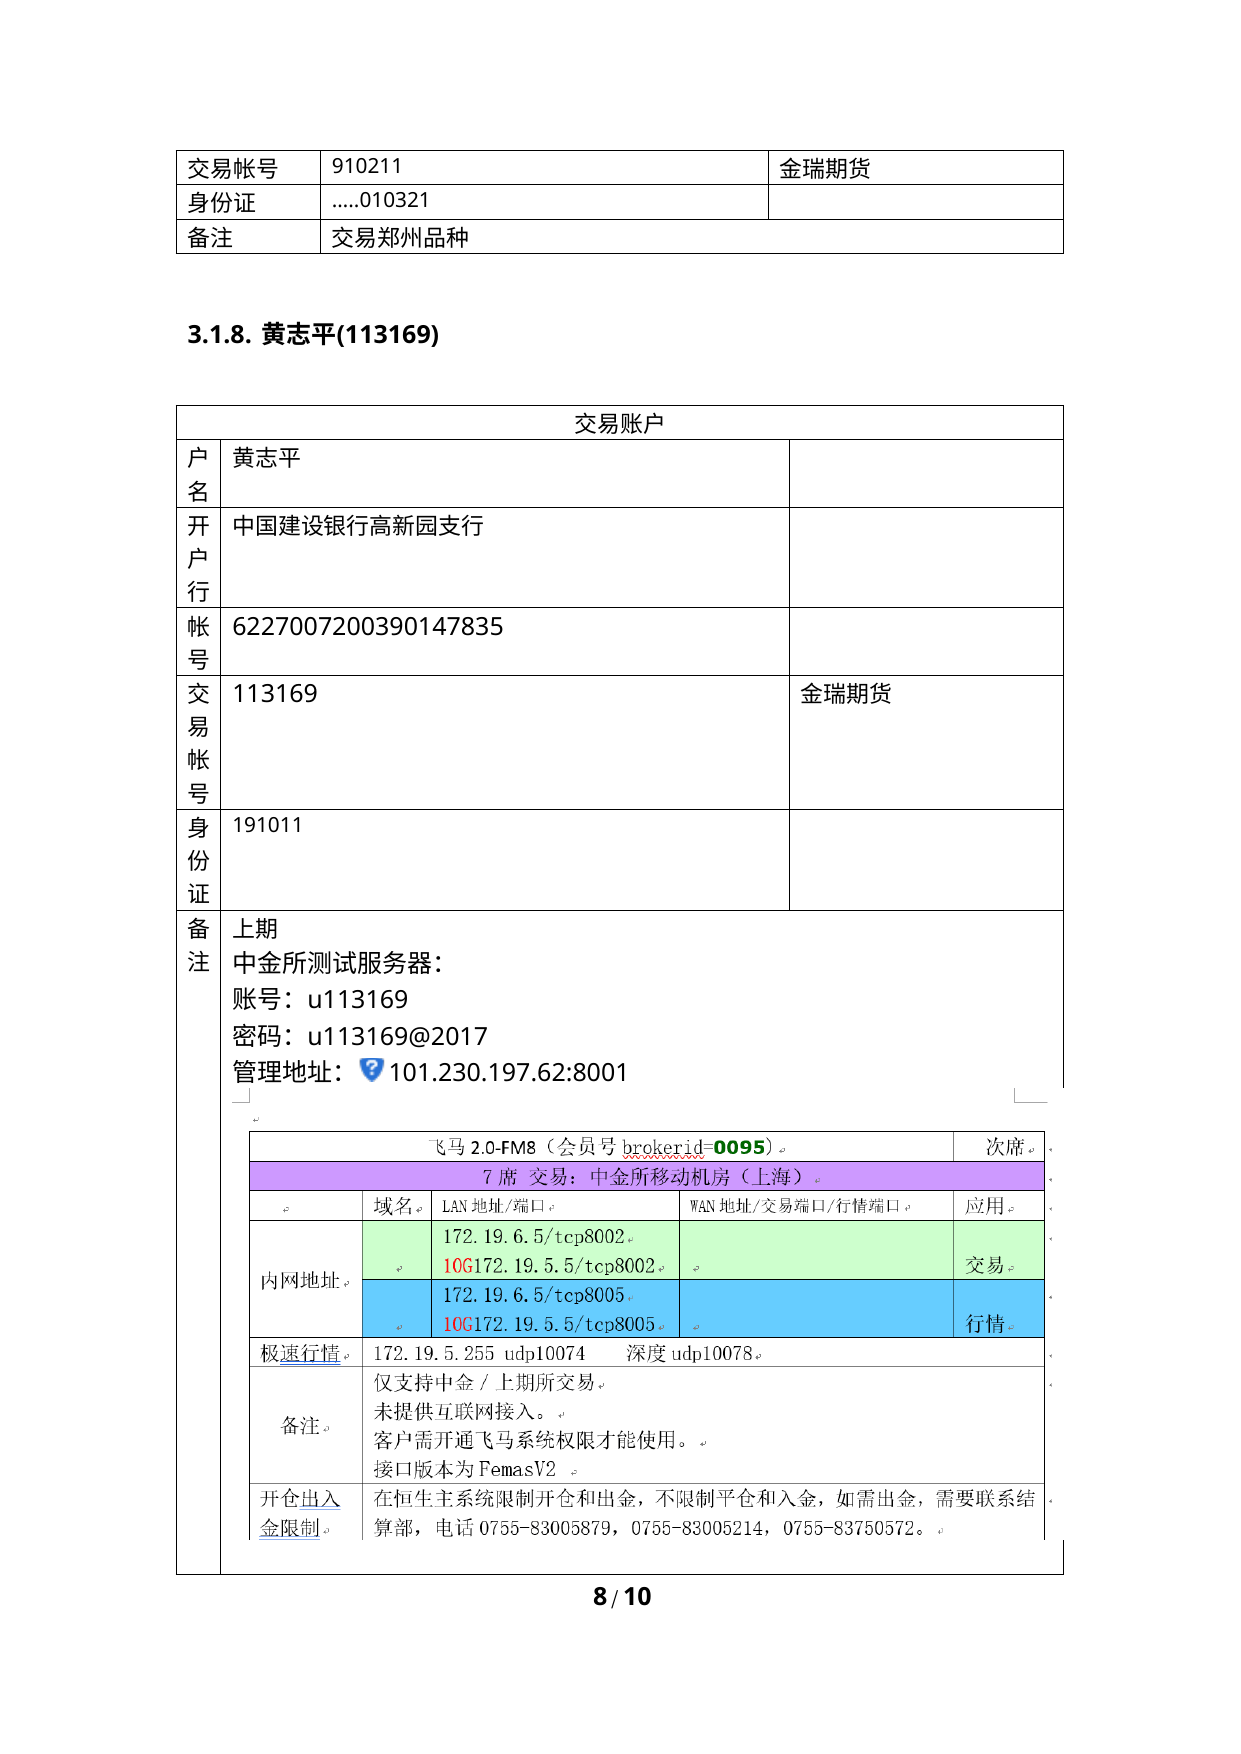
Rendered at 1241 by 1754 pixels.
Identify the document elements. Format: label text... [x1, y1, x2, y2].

picture [357, 1058, 389, 1082]
table_cell [790, 608, 1063, 675]
subtitle 黄志平(113169) [187, 315, 1053, 351]
table_cell [790, 810, 1063, 909]
table_cell 备注 [177, 220, 320, 253]
picture [232, 1088, 1064, 1540]
table_cell 金瑞期货 [790, 676, 1063, 809]
table_cell [790, 508, 1063, 607]
table_cell 身份证 [177, 185, 320, 218]
table_cell 备注 [177, 911, 220, 1574]
table_cell 黄志平 [221, 440, 789, 507]
table_cell 113169 [221, 676, 789, 809]
table_cell …..010321 [321, 185, 768, 218]
table_cell [790, 440, 1063, 507]
table_cell 交易帐号 [177, 151, 320, 184]
table_cell 191011 [221, 810, 789, 909]
table_cell 开户行 [177, 508, 220, 607]
table_cell 中国建设银行高新园支行 [221, 508, 789, 607]
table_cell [221, 911, 1063, 1574]
table_cell 交易帐号 [177, 676, 220, 809]
table_cell 6227007200390147835 [221, 608, 789, 675]
table_cell 交易郑州品种 [321, 220, 1063, 253]
table_cell 帐号 [177, 608, 220, 675]
table_cell 户名 [177, 440, 220, 507]
table_header 交易账户 [177, 406, 1063, 439]
table_cell 金瑞期货 [769, 151, 1063, 184]
table_cell 910211 [321, 151, 768, 184]
table_cell 身份证 [177, 810, 220, 909]
table_cell [769, 185, 1063, 218]
